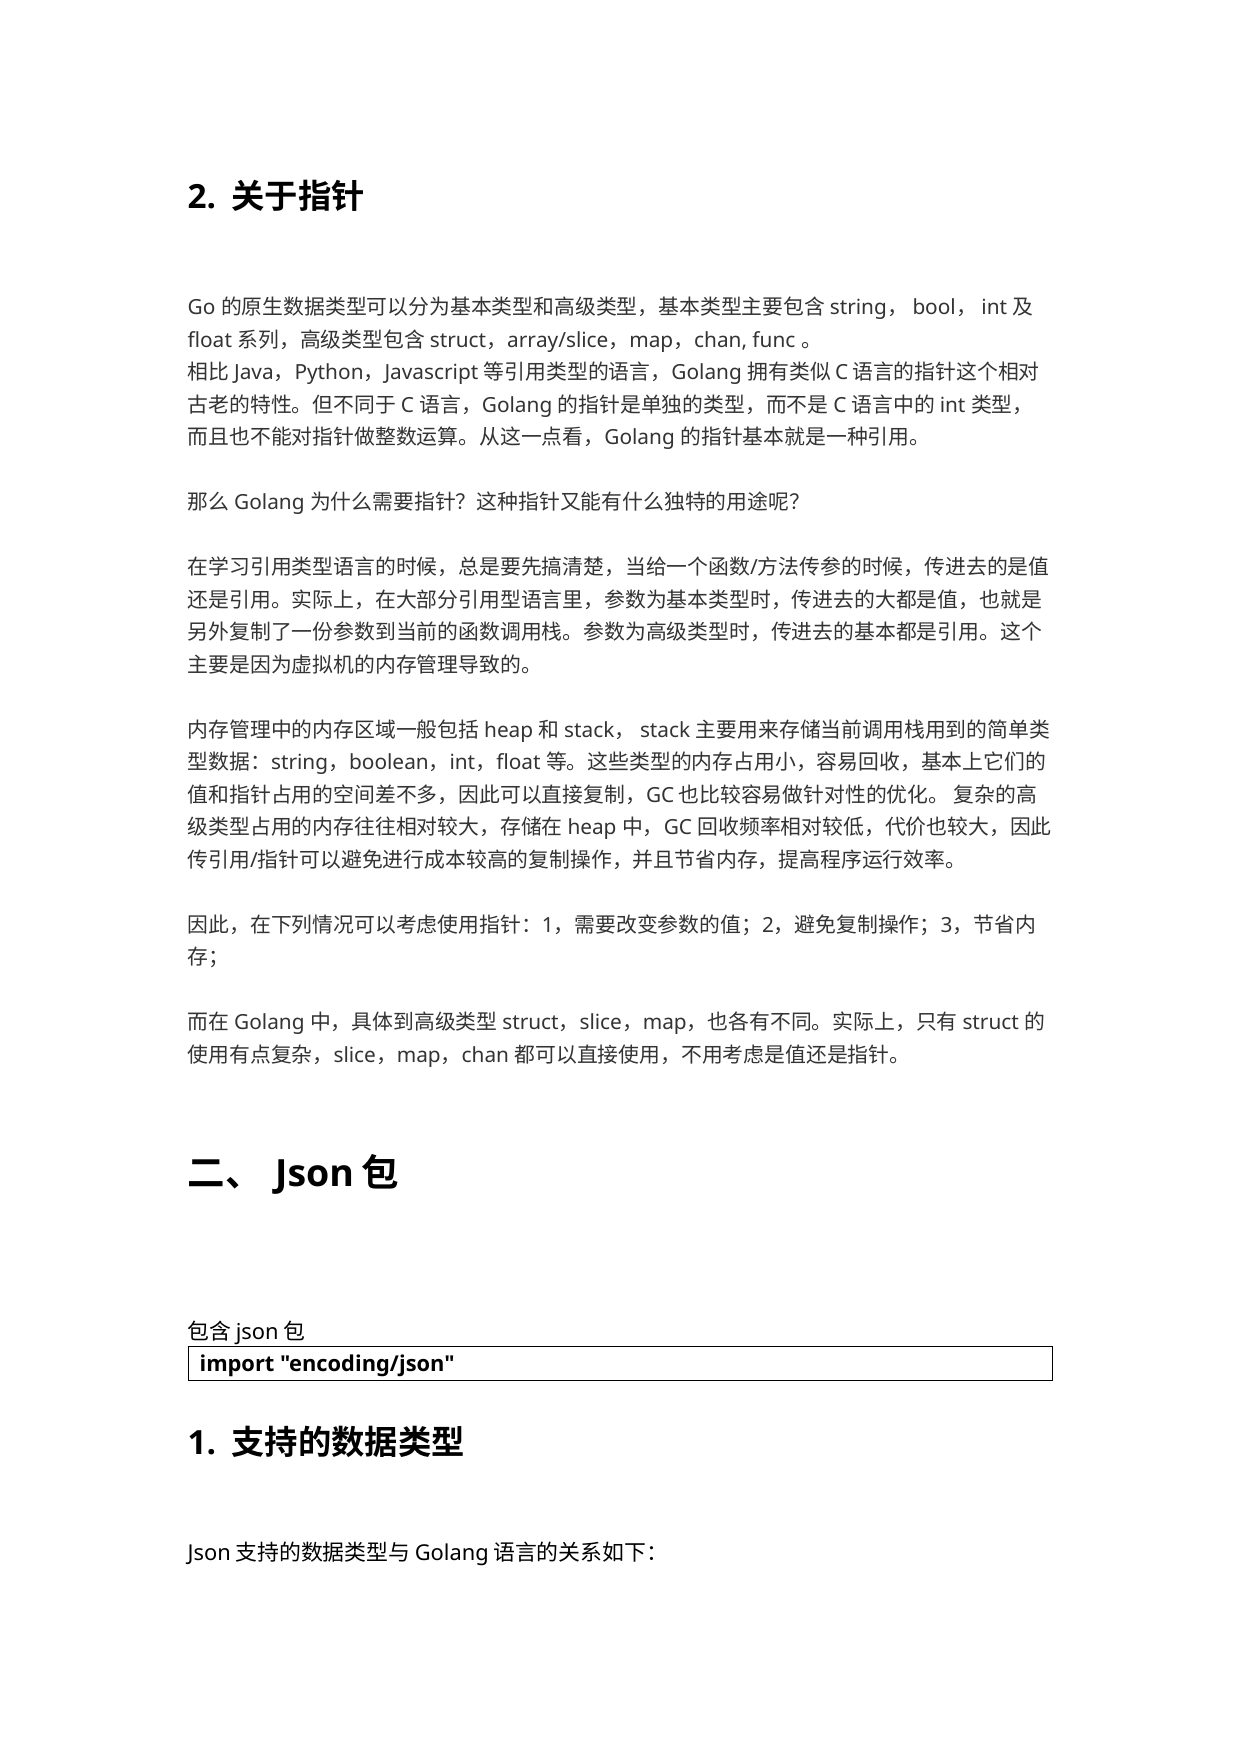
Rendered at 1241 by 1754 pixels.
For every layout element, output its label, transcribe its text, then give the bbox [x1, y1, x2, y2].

text 内存管理中的内存区域一般包括 heap 和 stack， stack 主要用来存储当前调用栈用到的简单类型数据：string，boolean，int，float 等。这些类型的内存占用小，容易回收，基本上它们的值和指针占用的空间差不多，因此可以直接复制，GC也比较容易做针对性的优化。 复杂的高级类型占用的内存往往相对较大，存储在 heap 中，GC 回收频率相对较低，代价也较大，因此传引用/指针可以避免进行成本较高的复制操作，并且节省内存，提高程序运行效率。 [187, 712, 1053, 874]
text 在学习引用类型语言的时候，总是要先搞清楚，当给一个函数/方法传参的时候，传进去的是值还是引用。实际上，在大部分引用型语言里，参数为基本类型时，传进去的大都是值，也就是另外复制了一份参数到当前的函数调用栈。参数为高级类型时，传进去的基本都是引用。这个主要是因为虚拟机的内存管理导致的。 [187, 549, 1053, 679]
text 而在 Golang 中，具体到高级类型 struct，slice，map，也各有不同。实际上，只有 struct 的使用有点复杂，slice，map，chan 都可以直接使用，不用考虑是值还是指针。 [187, 1004, 1053, 1069]
text 因此，在下列情况可以考虑使用指针：1，需要改变参数的值；2，避免复制操作；3，节省内存； [187, 907, 1053, 972]
table_header import "encoding/json" [189, 1347, 1052, 1379]
text 那么 Golang 为什么需要指针？这种指针又能有什么独特的用途呢？ [187, 484, 1053, 517]
text Go 的原生数据类型可以分为基本类型和高级类型，基本类型主要包含 string， bool， int 及 float 系列，高级类型包含 struct，array/slice，map，chan, func 。 [187, 289, 1053, 354]
subtitle 关于指针 [187, 162, 1053, 227]
subtitle Json包 [187, 1137, 1053, 1202]
text 相比 Java，Python，Javascript 等引用类型的语言，Golang 拥有类似C语言的指针这个相对古老的特性。但不同于 C 语言，Golang 的指针是单独的类型，而不是 C 语言中的 int 类型，而且也不能对指针做整数运算。从这一点看，Golang 的指针基本就是一种引用。 [187, 354, 1053, 452]
text 包含json包 [187, 1313, 1053, 1346]
text Json支持的数据类型与Golang语言的关系如下： [187, 1535, 1053, 1567]
subtitle 支持的数据类型 [187, 1408, 1053, 1473]
